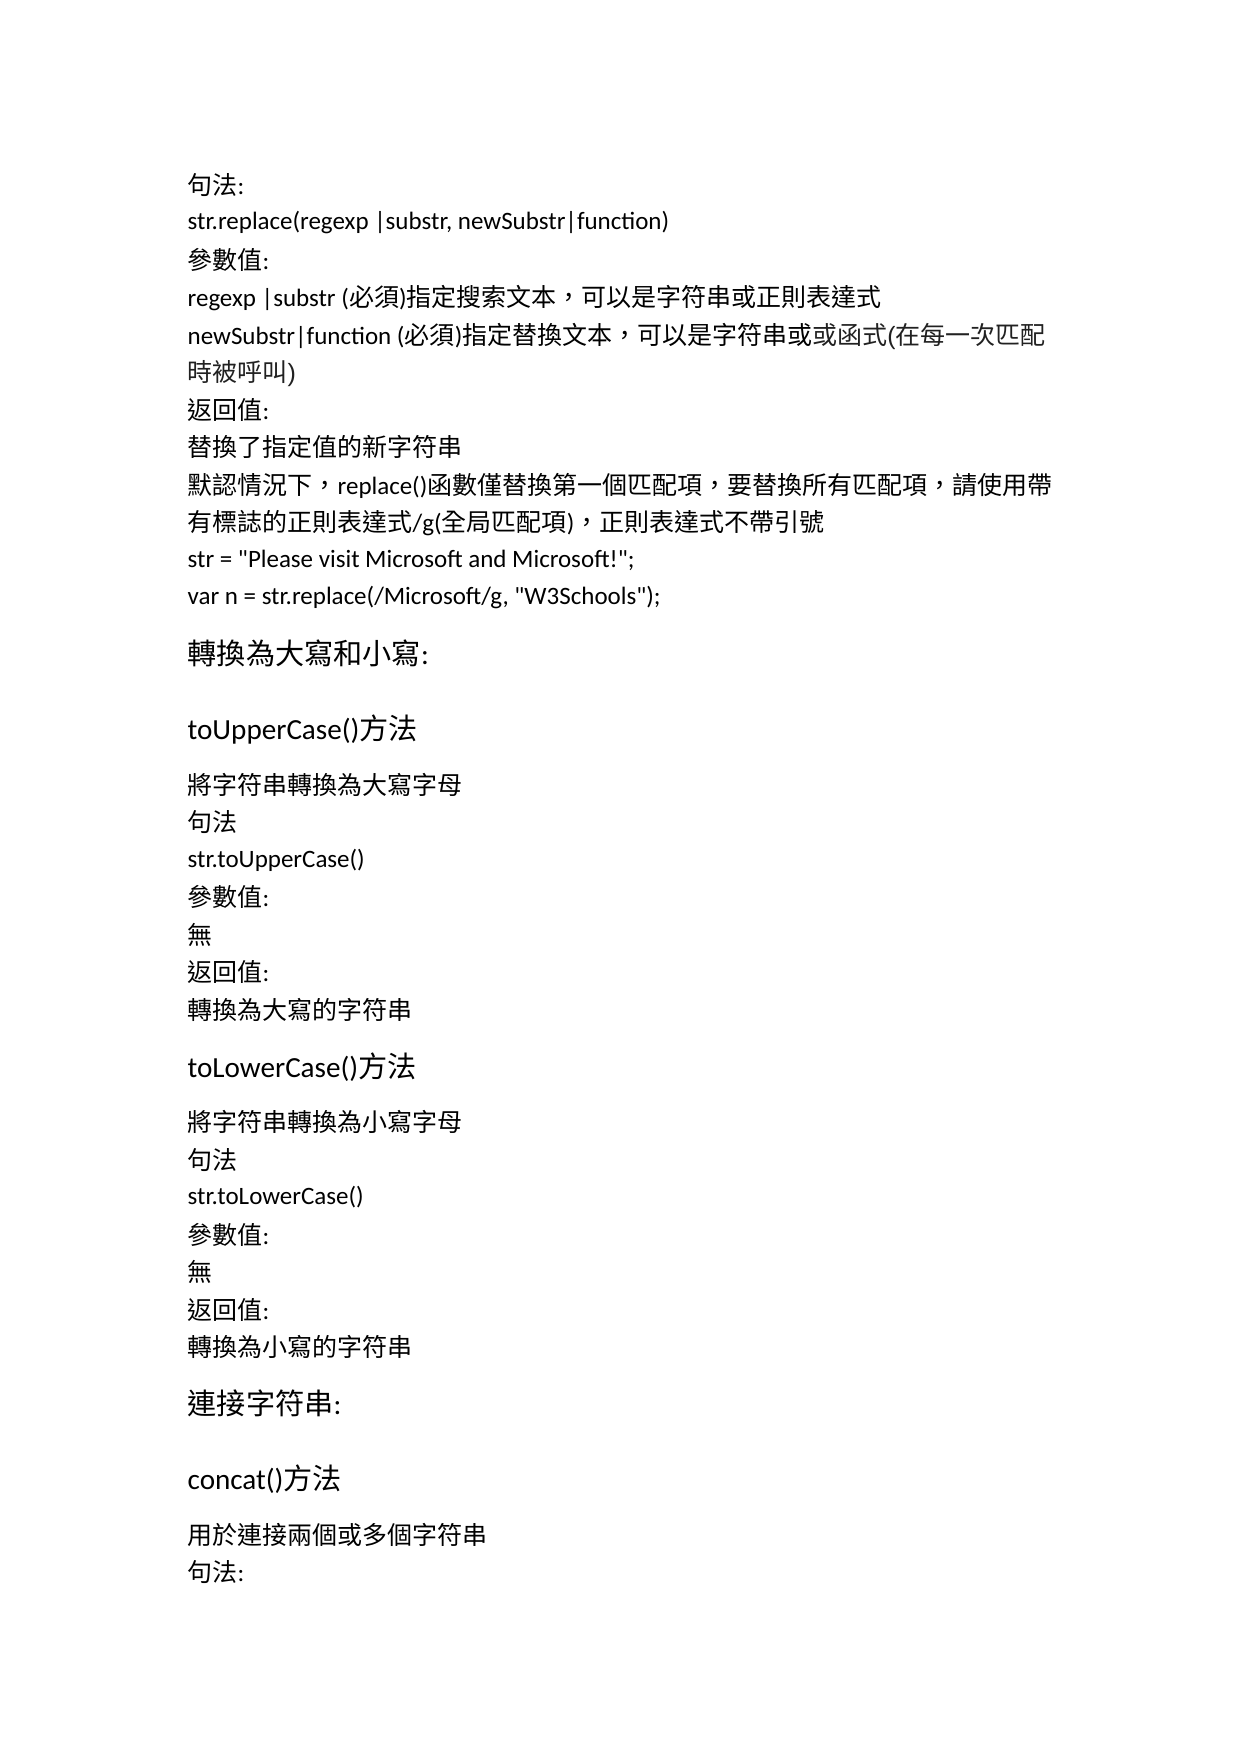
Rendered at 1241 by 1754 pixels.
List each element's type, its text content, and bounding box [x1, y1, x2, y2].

text 默認情況下，replace()函數僅替換第一個匹配項，要替換所有匹配項，請使用帶有標誌的正則表達式/g(全局匹配項)，正則表達式不帶引號 [187, 464, 1053, 539]
text 返回值: [187, 952, 1053, 989]
text regexp |substr (必須)指定搜索文本，可以是字符串或正則表達式 [187, 277, 1053, 314]
text str.toUpperCase() [187, 839, 1053, 877]
text 句法 [187, 1139, 1053, 1177]
text str = "Please visit Microsoft and Microsoft!"; [187, 539, 1053, 577]
text 替換了指定值的新字符串 [187, 427, 1053, 464]
text toUpperCase()方法 [187, 689, 1053, 764]
text 無 [187, 1252, 1053, 1289]
text 轉換為大寫和小寫: [187, 614, 1053, 689]
text 參數值: [187, 877, 1053, 914]
text 連接字符串: [187, 1364, 1053, 1439]
text 句法: [187, 164, 1053, 202]
text 無 [187, 914, 1053, 952]
text newSubstr|function (必須)指定替換文本，可以是字符串或或函式(在每一次匹配時被呼叫) [187, 314, 1053, 389]
text 將字符串轉換為小寫字母 [187, 1102, 1053, 1139]
text 句法: [187, 1552, 1053, 1589]
text 用於連接兩個或多個字符串 [187, 1514, 1053, 1552]
text 參數值: [187, 1214, 1053, 1252]
text 句法 [187, 802, 1053, 839]
text 返回值: [187, 389, 1053, 427]
text 轉換為小寫的字符串 [187, 1327, 1053, 1364]
text 參數值: [187, 239, 1053, 277]
text str.replace(regexp |substr, newSubstr|function) [187, 202, 1053, 239]
text 轉換為大寫的字符串 [187, 989, 1053, 1027]
text var n = str.replace(/Microsoft/g, "W3Schools"); [187, 577, 1053, 614]
text str.toLowerCase() [187, 1177, 1053, 1214]
text 將字符串轉換為大寫字母 [187, 764, 1053, 802]
text 返回值: [187, 1289, 1053, 1327]
text toLowerCase()方法 [187, 1027, 1053, 1102]
text concat()方法 [187, 1439, 1053, 1514]
